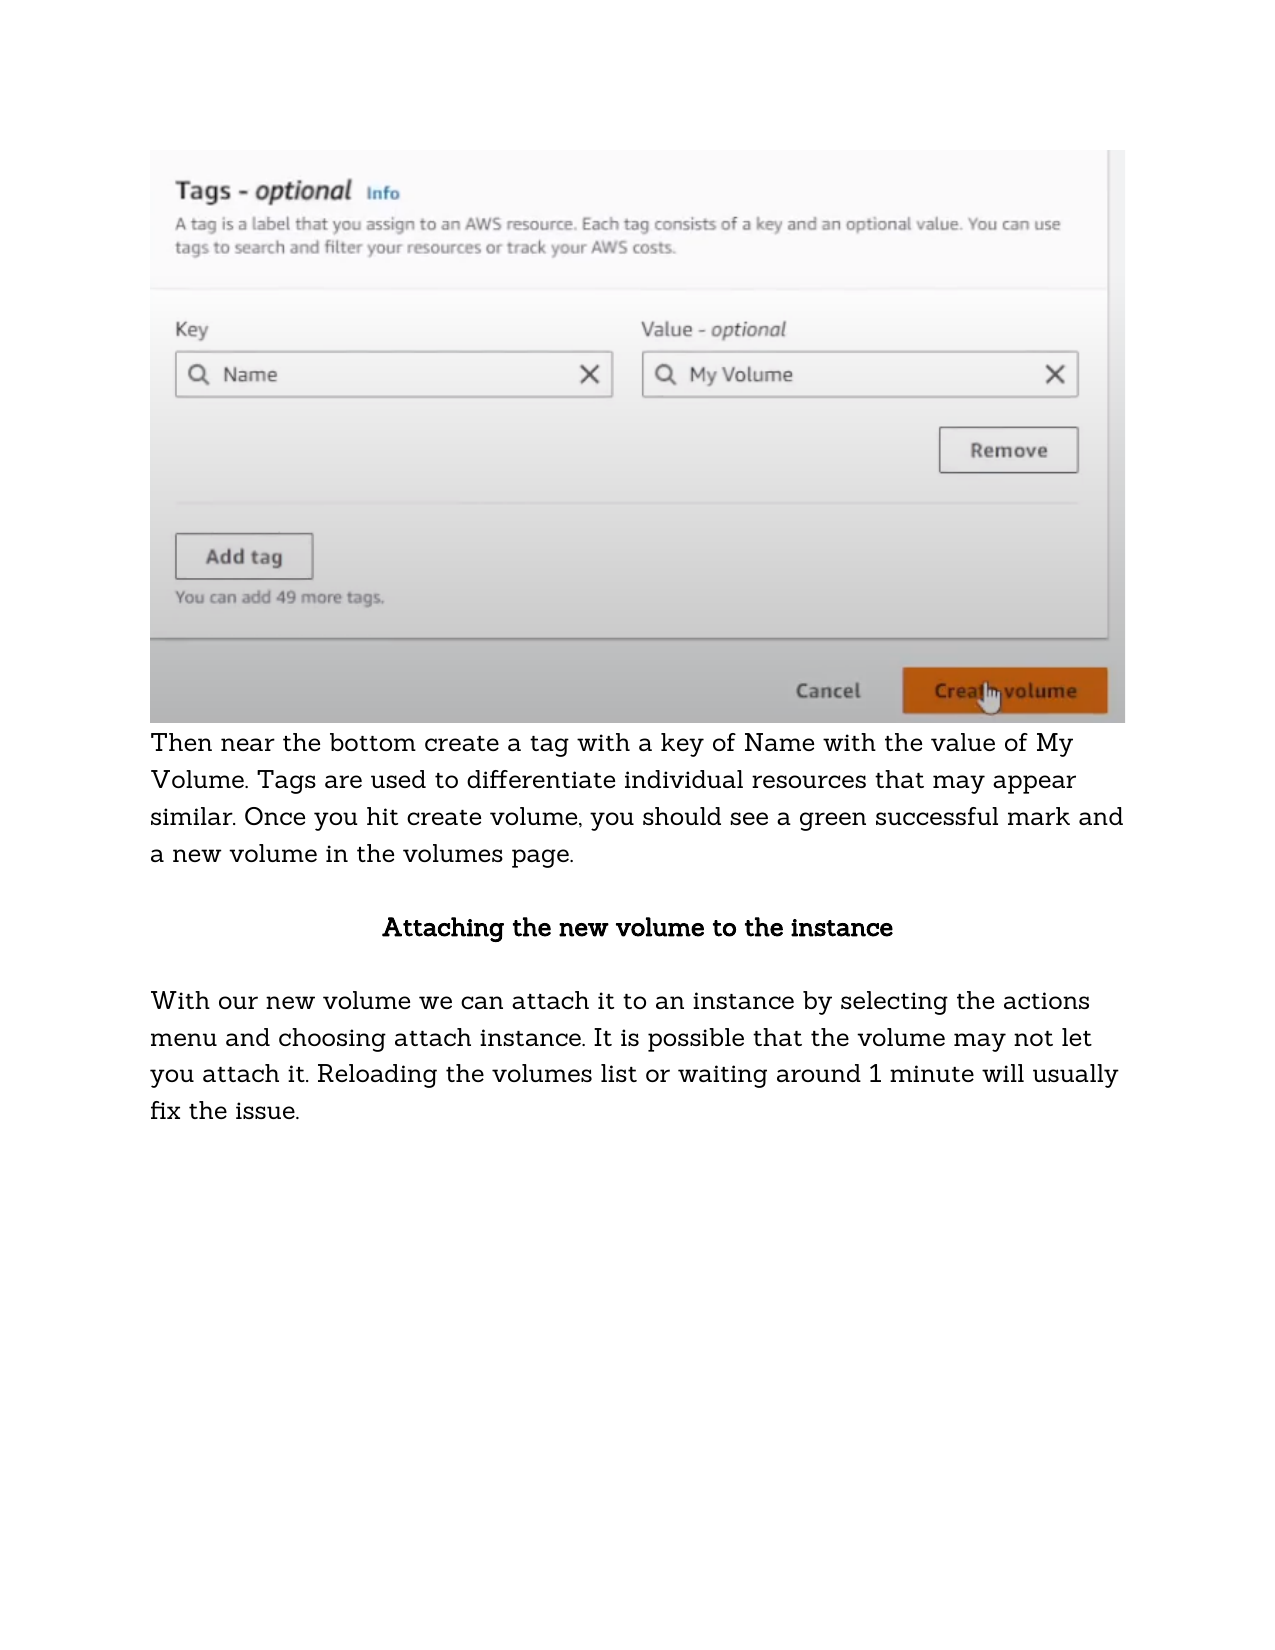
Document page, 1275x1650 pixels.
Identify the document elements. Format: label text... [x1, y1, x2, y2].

text Then near the bottom create a tag with a key of Name with the value of My Volume. Tags are used to differentiate individual resources that may appear similar. Once you hit create volume, you should see a green successful mark and a new volume in the volumes page. [150, 727, 1125, 869]
text Attaching the new volume to the instance [150, 911, 1125, 943]
text With our new volume we can attach it to an instance by selecting the actions menu and choosing attach instance. It is possible that the volume may not let you attach it. Reloading the volumes list or waiting around 1 minute will usually fix the issue. [150, 984, 1125, 1126]
picture [150, 150, 1125, 723]
